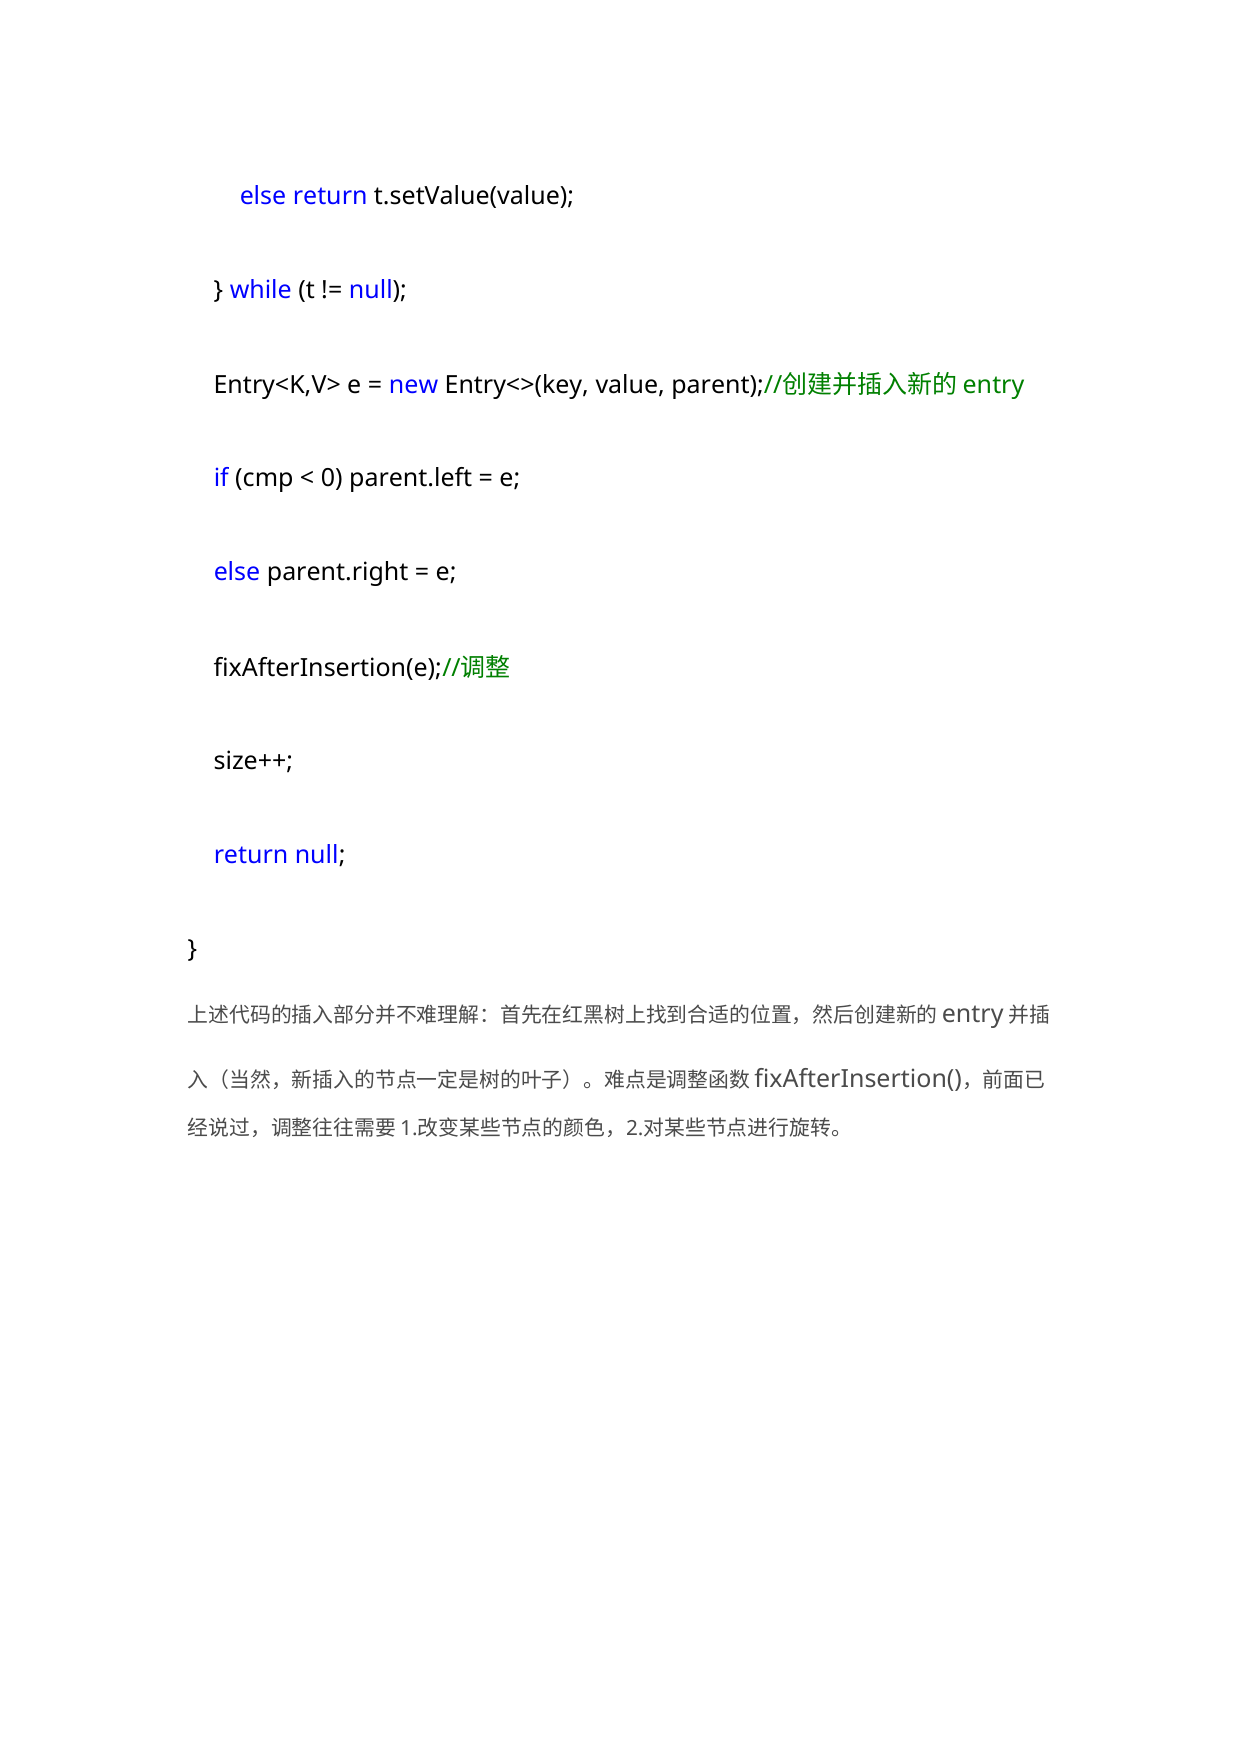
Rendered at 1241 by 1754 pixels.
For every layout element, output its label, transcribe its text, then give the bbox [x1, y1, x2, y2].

text else return t.setValue(value); [187, 162, 1053, 227]
text 上述代码的插入部分并不难理解：首先在红黑树上找到合适的位置，然后创建新的entry并插入（当然，新插入的节点一定是树的叶子）。难点是调整函数fixAfterInsertion()，前面已经说过，调整往往需要1.改变某些节点的颜色，2.对某些节点进行旋转。 [187, 980, 1053, 1143]
text } while (t != null); [187, 256, 1053, 321]
text } [187, 915, 1053, 980]
text fixAfterInsertion(e);//调整 [187, 633, 1053, 698]
text return null; [187, 821, 1053, 886]
text if (cmp < 0) parent.left = e; [187, 444, 1053, 509]
text size++; [187, 727, 1053, 792]
text Entry<K,V> e = new Entry<>(key, value, parent);//创建并插入新的entry [187, 350, 1053, 415]
text else parent.right = e; [187, 539, 1053, 604]
